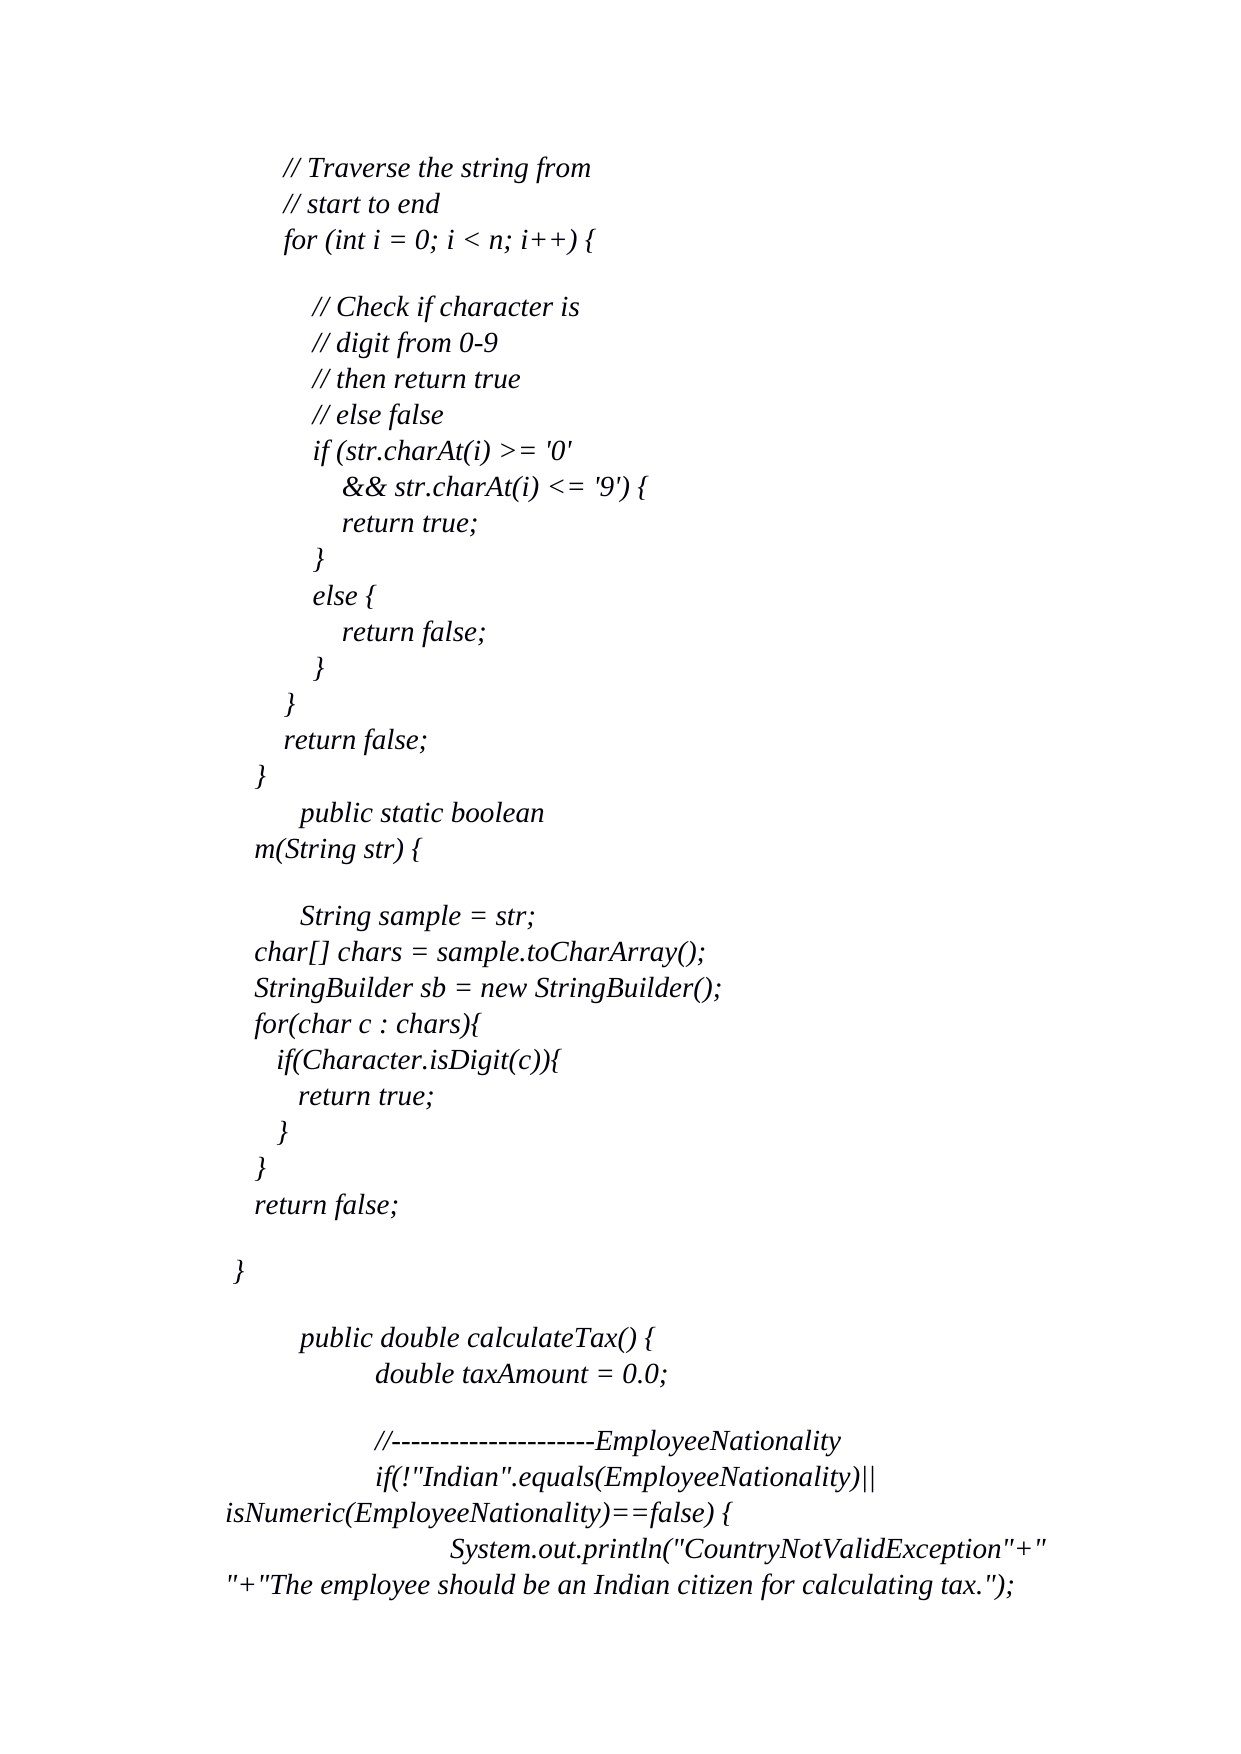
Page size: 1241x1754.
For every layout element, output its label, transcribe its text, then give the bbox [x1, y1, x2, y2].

list System.out.println("CountryNotValidException"+" "+"The employee should be an Indian citizen for calculating tax."); [225, 1531, 1090, 1601]
list // Traverse the string from [225, 150, 1090, 183]
list // then return true [225, 361, 1090, 394]
list if (str.charAt(i) >= '0' [225, 433, 1090, 467]
list return false; [225, 1187, 1090, 1220]
list if(Character.isDigit(c)){ [225, 1042, 1090, 1076]
list // digit from 0-9 [225, 325, 1090, 358]
list double taxAmount = 0.0; [225, 1356, 1090, 1389]
list // else false [225, 397, 1090, 431]
list return true; [225, 506, 1090, 539]
list // Check if character is [225, 289, 1090, 322]
list } [225, 686, 1090, 720]
list for (int i = 0; i < n; i++) { [225, 222, 1090, 256]
list return false; [225, 722, 1090, 756]
list char[] chars = sample.toCharArray(); [225, 934, 1090, 967]
list } [225, 1114, 1090, 1148]
list && str.charAt(i) <= '9') { [225, 469, 1090, 503]
list for(char c : chars){ [225, 1006, 1090, 1039]
list //---------------------EmployeeNationality [225, 1423, 1090, 1456]
list return true; [225, 1078, 1090, 1112]
list } [225, 542, 1090, 575]
list String sample = str; [225, 898, 1090, 931]
list m(String str) { [225, 831, 1090, 864]
list public static boolean [225, 795, 1090, 828]
list return false; [225, 614, 1090, 647]
list public double calculateTax() { [225, 1320, 1090, 1353]
list } [225, 1151, 1090, 1184]
list } [225, 1253, 1090, 1287]
list StringBuilder sb = new StringBuilder(); [225, 970, 1090, 1003]
list } [225, 758, 1090, 792]
list else { [225, 578, 1090, 611]
list if(!"Indian".equals(EmployeeNationality)||isNumeric(EmployeeNationality)==false) { [225, 1459, 1090, 1529]
list } [225, 650, 1090, 684]
list // start to end [225, 186, 1090, 220]
